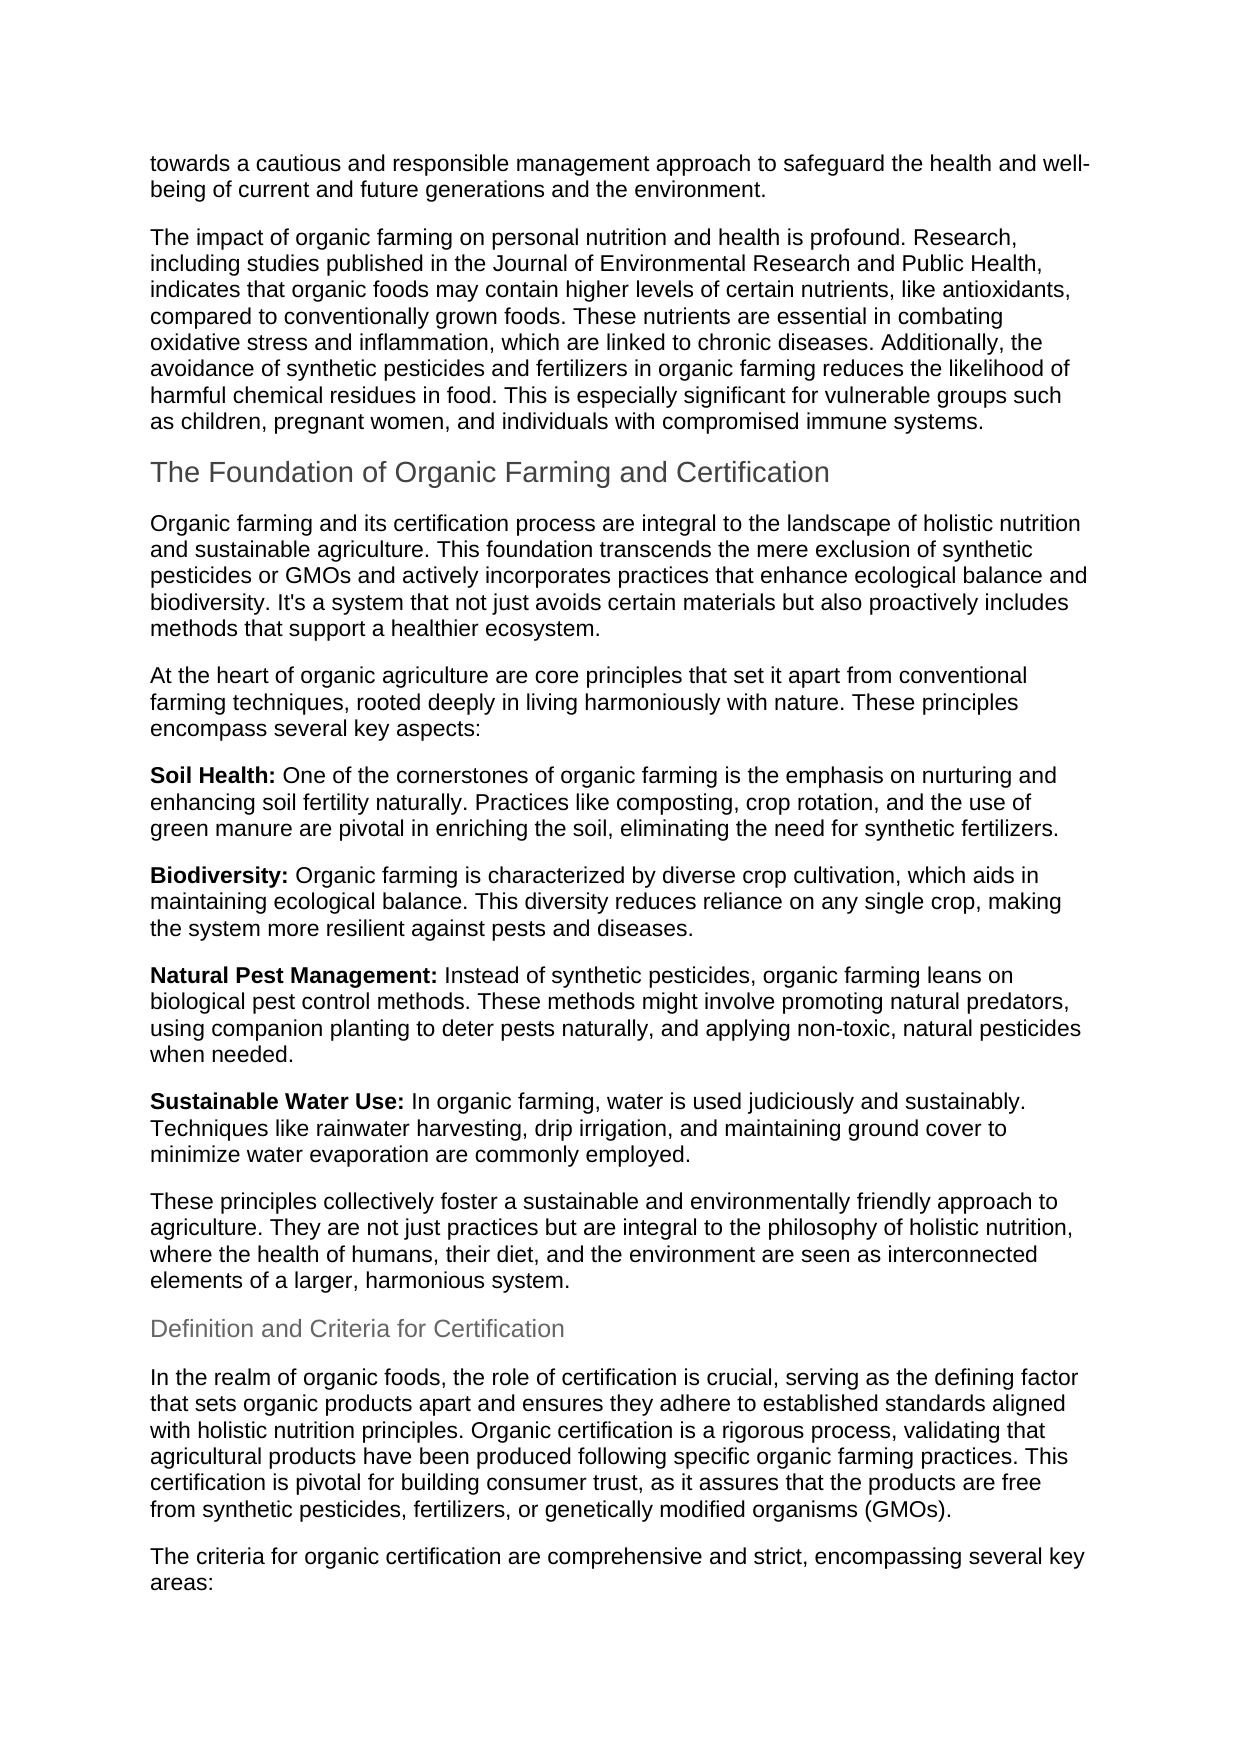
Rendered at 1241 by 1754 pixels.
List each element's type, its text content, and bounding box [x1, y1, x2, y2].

text In the realm of organic foods, the role of certification is crucial, serving as the defining factor that sets organic products apart and ensures they adhere to established standards aligned with holistic nutrition principles. Organic certification is a rigorous process, validating that agricultural products have been produced following specific organic farming practices. This certification is pivotal for building consumer trust, as it assures that the products are free from synthetic pesticides, fertilizers, or genetically modified organisms (GMOs). [150, 1364, 1090, 1522]
text Biodiversity: Organic farming is characterized by diverse crop cultivation, which aids in maintaining ecological balance. This diversity reduces reliance on any single crop, making the system more resilient against pests and diseases. [150, 862, 1090, 941]
text Organic farming and its certification process are integral to the landscape of holistic nutrition and sustainable agriculture. This foundation transcends the mere exclusion of synthetic pesticides or GMOs and actively incorporates practices that enhance ecological balance and biodiversity. It's a system that not just avoids certain materials but also proactively includes methods that support a healthier ecosystem. [150, 509, 1090, 641]
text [150, 150, 1090, 203]
text The impact of organic farming on personal nutrition and health is profound. Research, including studies published in the Journal of Environmental Research and Public Health, indicates that organic foods may contain higher levels of certain nutrients, like antioxidants, compared to conventionally grown foods. These nutrients are essential in combating oxidative stress and inflammation, which are linked to chronic diseases. Additionally, the avoidance of synthetic pesticides and fertilizers in organic farming reduces the likelihood of harmful chemical residues in food. This is especially significant for vulnerable groups such as children, pregnant women, and individuals with compromised immune systems. [150, 223, 1090, 434]
subtitle Definition and Criteria for Certification [150, 1314, 1090, 1343]
text The criteria for organic certification are comprehensive and strict, encompassing several key areas: [150, 1543, 1090, 1596]
text These principles collectively foster a sustainable and environmentally friendly approach to agriculture. They are not just practices but are integral to the philosophy of holistic nutrition, where the health of humans, their diet, and the environment are seen as interconnected elements of a larger, harmonious system. [150, 1188, 1090, 1293]
text At the heart of organic agriculture are core principles that set it apart from conventional farming techniques, rooted deeply in living harmoniously with nature. These principles encompass several key aspects: [150, 662, 1090, 741]
text Natural Pest Management: Instead of synthetic pesticides, organic farming leans on biological pest control methods. These methods might involve promoting natural predators, using companion planting to deter pests naturally, and applying non-toxic, natural pesticides when needed. [150, 962, 1090, 1067]
subtitle The Foundation of Organic Farming and Certification [150, 455, 1090, 489]
text Soil Health: One of the cornerstones of organic farming is the emphasis on nurturing and enhancing soil fertility naturally. Practices like composting, crop rotation, and the use of green manure are pivotal in enriching the soil, eliminating the need for synthetic fertilizers. [150, 762, 1090, 841]
text Sustainable Water Use: In organic farming, water is used judiciously and sustainably. Techniques like rainwater harvesting, drip irrigation, and maintaining ground cover to minimize water evaporation are commonly employed. [150, 1088, 1090, 1167]
